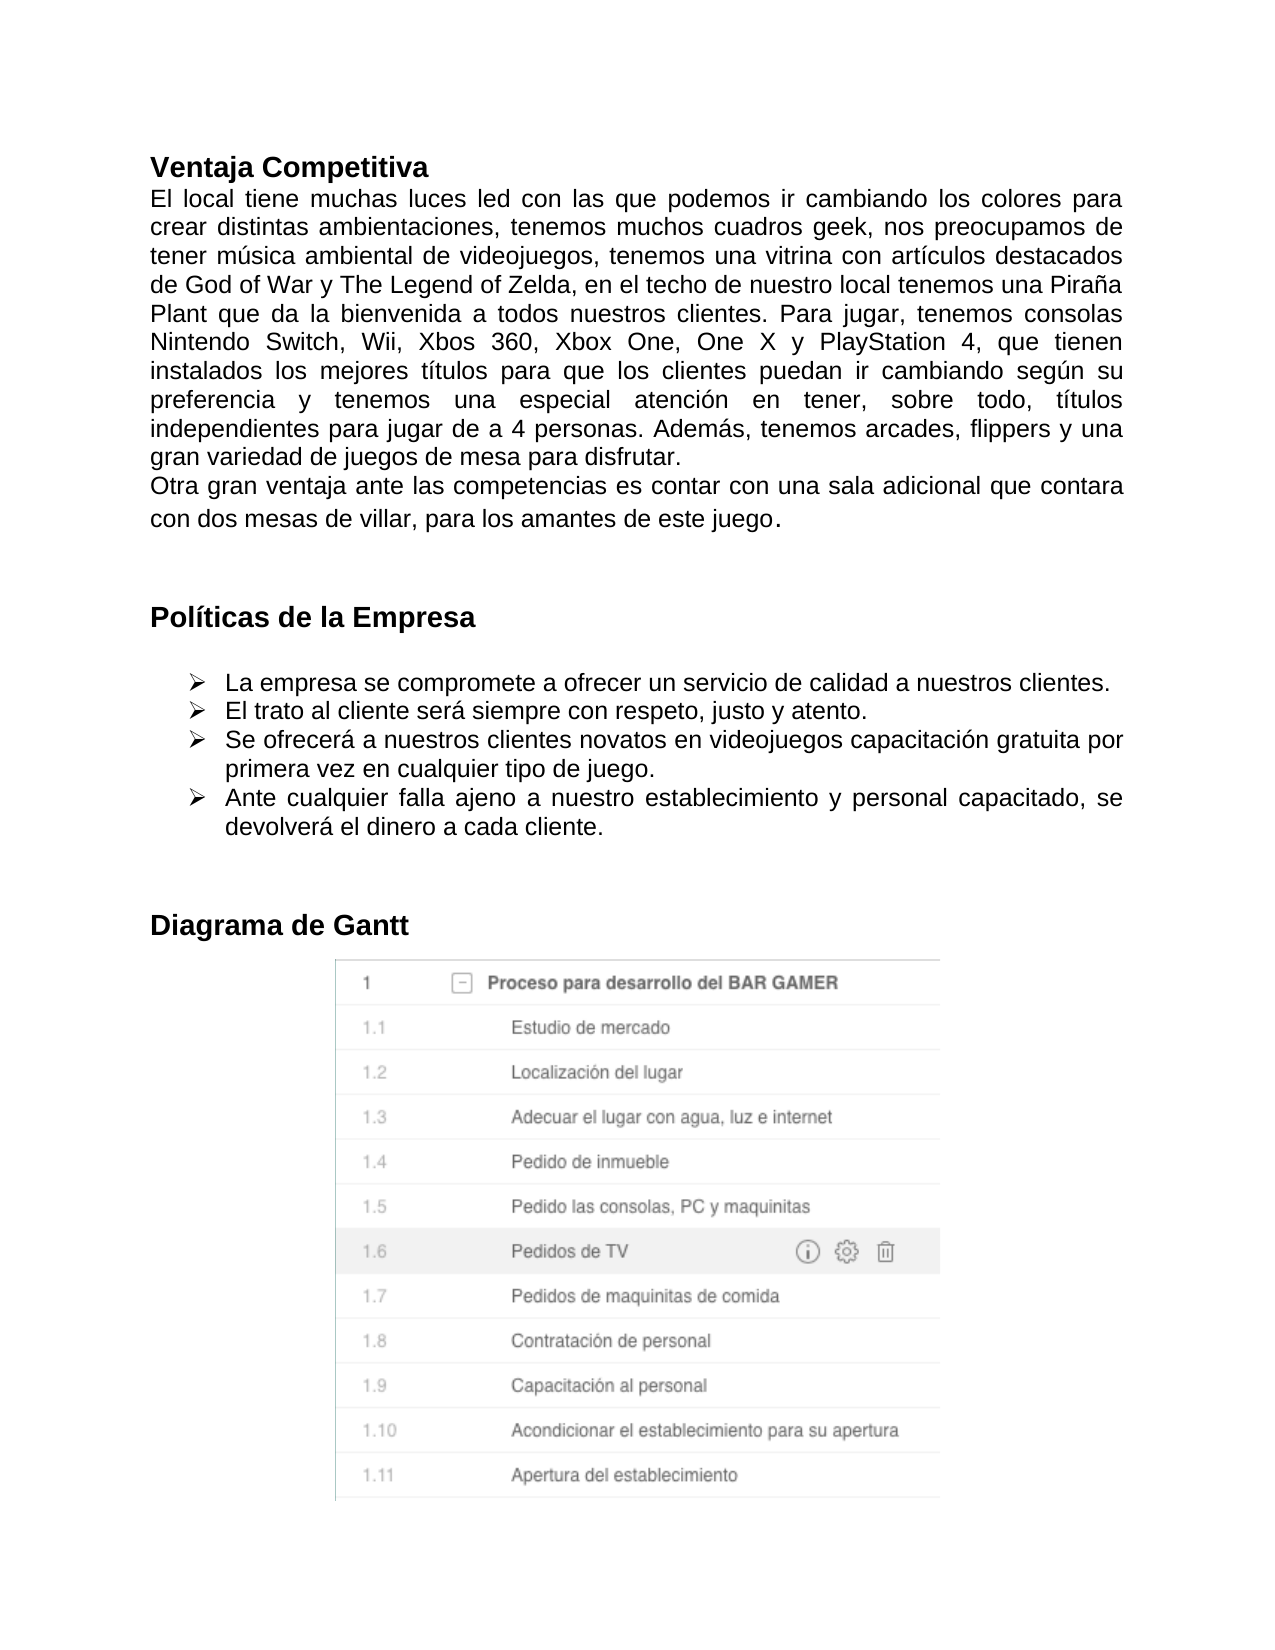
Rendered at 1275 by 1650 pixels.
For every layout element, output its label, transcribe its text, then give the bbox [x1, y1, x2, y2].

text Diagrama de Gantt [150, 907, 1125, 941]
list Ante cualquier falla ajeno a nuestro establecimiento y personal capacitado, se devolverá el dinero a cada cliente. [187, 783, 1125, 840]
text Ventaja Competitiva [150, 150, 1125, 183]
list El trato al cliente será siempre con respeto, justo y atento. [187, 696, 1125, 725]
text Políticas de la Empresa [150, 600, 1125, 634]
picture [335, 959, 940, 1501]
text El local tiene muchas luces led con las que podemos ir cambiando los colores para crear distintas ambientaciones, tenemos muchos cuadros geek, nos preocupamos de tener música ambiental de videojuegos, tenemos una vitrina con artículos destacados de God of War y The Legend of Zelda, en el techo de nuestro local tenemos una Piraña Plant que da la bienvenida a todos nuestros clientes. Para jugar, tenemos consolas Nintendo Switch, Wii, Xbos 360, Xbox One, One X y PlayStation 4, que tienen instalados los mejores títulos para que los clientes puedan ir cambiando según su preferencia y tenemos una especial atención en tener, sobre todo, títulos independientes para jugar de a 4 personas. Además, tenemos arcades, flippers y una gran variedad de juegos de mesa para disfrutar. [150, 183, 1125, 471]
text Otra gran ventaja ante las competencias es contar con una sala adicional que contara con dos mesas de villar, para los amantes de este juego. [150, 471, 1125, 533]
list La empresa se compromete a ofrecer un servicio de calidad a nuestros clientes. [187, 667, 1125, 696]
list Se ofrecerá a nuestros clientes novatos en videojuegos capacitación gratuita por primera vez en cualquier tipo de juego. [187, 725, 1125, 783]
